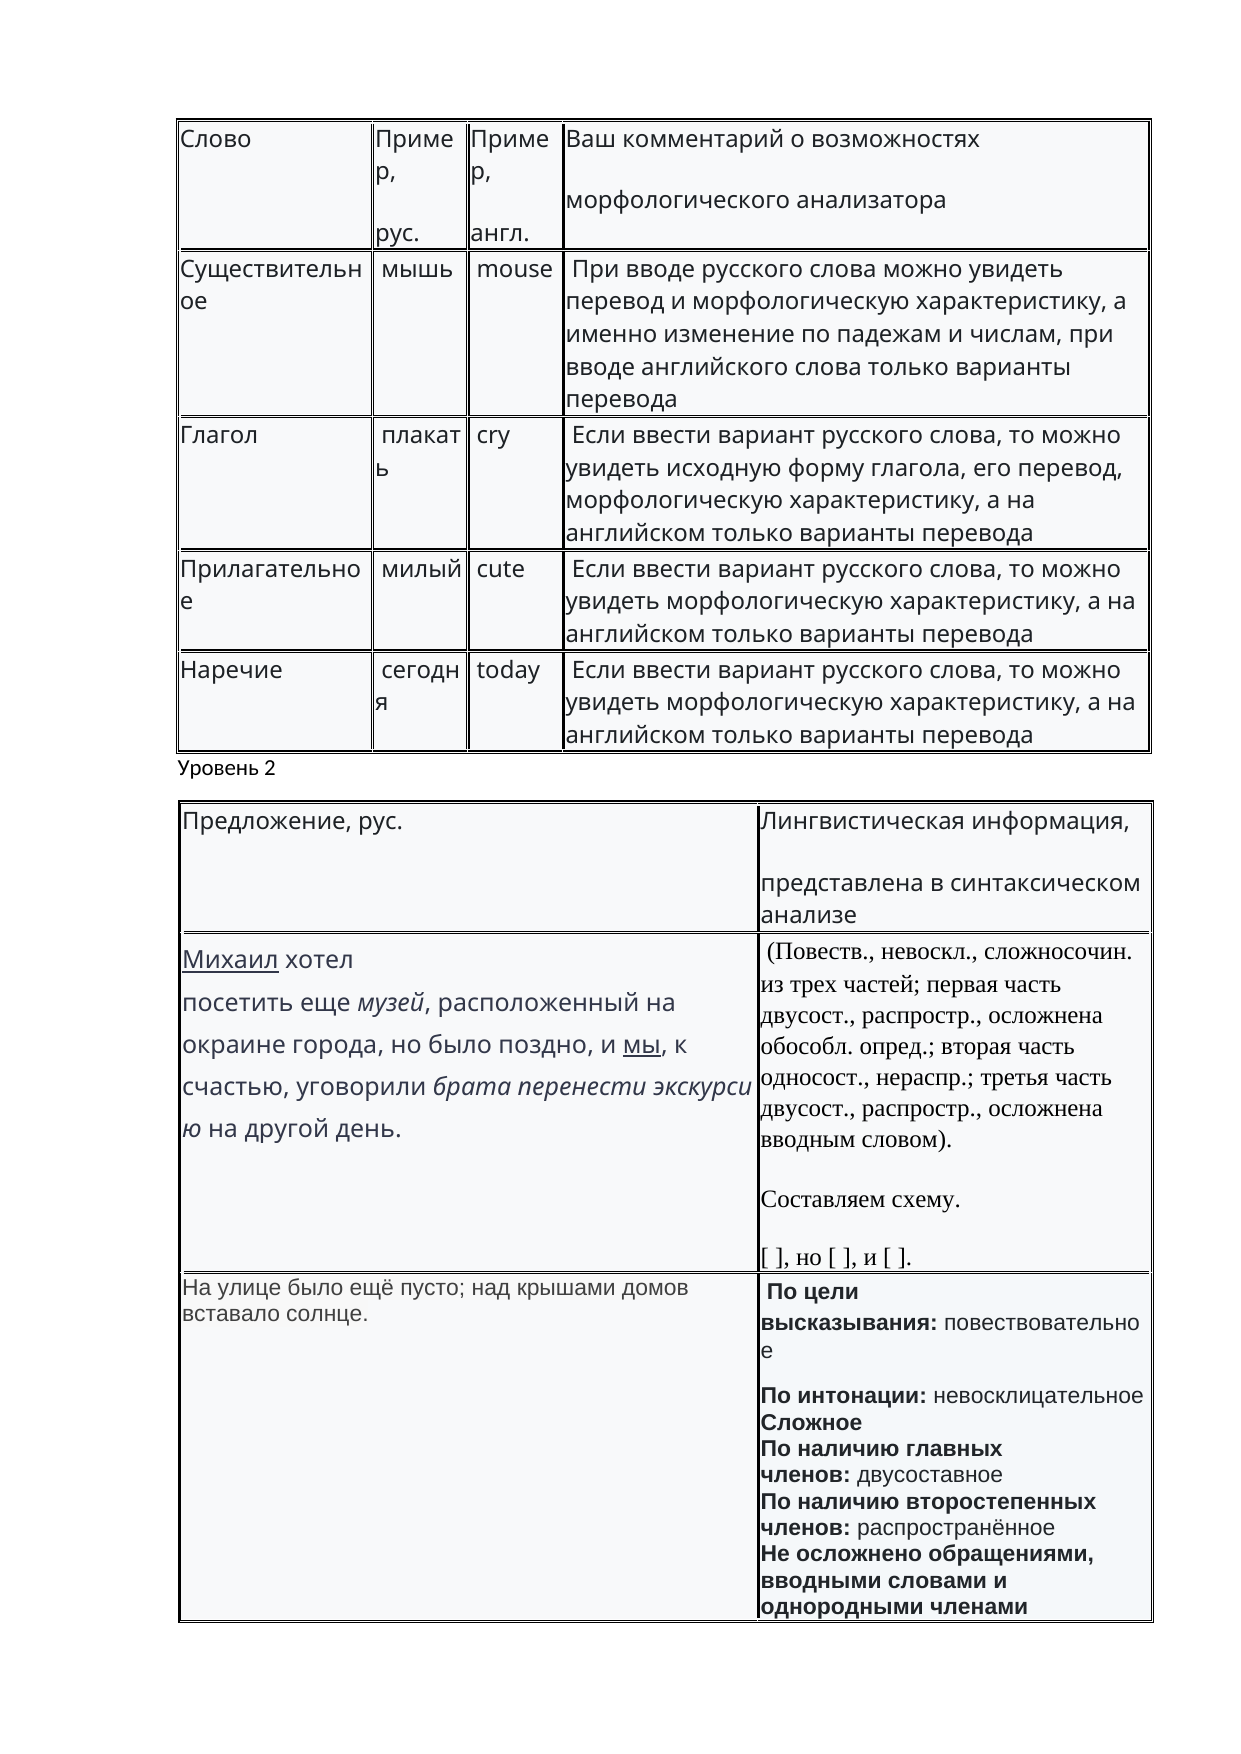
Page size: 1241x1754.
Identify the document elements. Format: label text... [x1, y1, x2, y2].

table_header Лингвистическая информация, представлена в синтаксическом анализе [758, 804, 1151, 931]
table_cell Если ввести вариант русского слова, то можно увидеть морфологическую характеристику, а на английском только варианты перевода [563, 649, 1149, 750]
table_cell плакать [374, 418, 466, 548]
table_cell cute [470, 552, 562, 649]
table_cell (Повеств., невоскл., сложносочин. из трех частей; первая часть двусост., распростр., осложнена обособл. опред.; вторая часть односост., нераспр.; третья часть двусост., распростр., осложнена вводным словом). Составляем схему. [ ], но [ ], и [ ]. [758, 931, 1152, 1271]
table_cell милый [374, 552, 466, 649]
table_cell Глагол [179, 415, 371, 548]
table_cell Существительное [179, 248, 371, 414]
table_header Предложение, рус. [181, 802, 758, 931]
table_cell Наречие [179, 649, 372, 750]
table_header Ваш комментарий о возможностях морфологического анализатора [563, 122, 1148, 248]
table_cell мышь [374, 252, 466, 414]
table_cell сегодня [373, 649, 468, 750]
table_header Слово [179, 122, 372, 248]
table_header Пример, рус. [373, 120, 468, 248]
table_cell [180, 1271, 758, 1619]
table_cell Михаил хотел посетить еще музей, расположенный на окраине города, но было поздно, и мы, к счастью, уговорили брата перенести экскурсию на другой день. [180, 931, 758, 1271]
table_cell Если ввести вариант русского слова, то можно увидеть исходную форму глагола, его перевод, морфологическую характеристику, а на английском только варианты перевода [565, 415, 1149, 548]
table_cell Прилагательное [179, 548, 371, 649]
text Уровень 2 [177, 754, 1152, 782]
table_header Пример, англ. [468, 120, 563, 248]
table_cell cry [470, 418, 562, 548]
table_cell При вводе русского слова можно увидеть перевод и морфологическую характеристику, а именно изменение по падежам и числам, при вводе английского слова только варианты перевода [565, 248, 1149, 414]
table_cell mouse [470, 252, 562, 414]
table_cell Если ввести вариант русского слова, то можно увидеть морфологическую характеристику, а на английском только варианты перевода [565, 548, 1149, 649]
table_cell today [468, 653, 563, 750]
